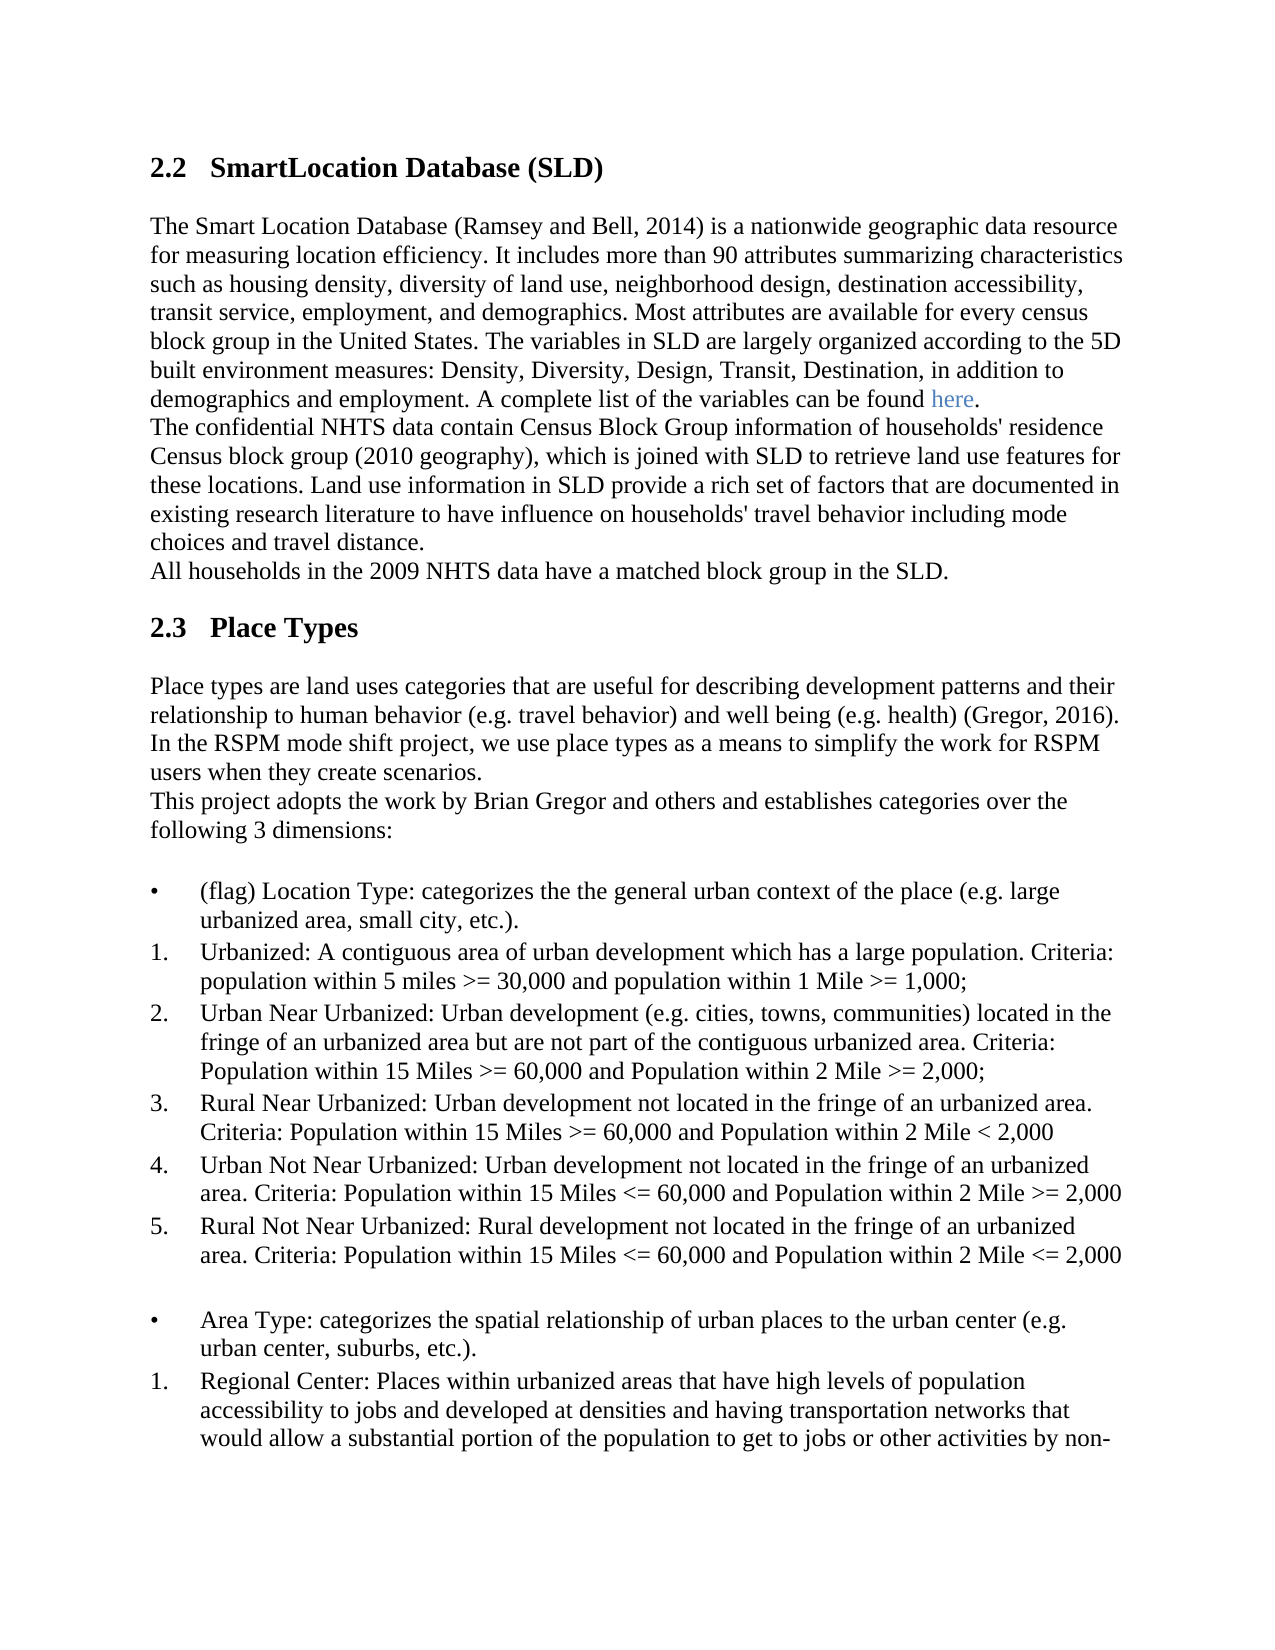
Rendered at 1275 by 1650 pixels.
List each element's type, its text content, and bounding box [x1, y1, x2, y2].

subtitle SmartLocation Database (SLD) [150, 150, 1125, 183]
text Place types are land uses categories that are useful for describing development patterns and their relationship to human behavior (e.g. travel behavior) and well being (e.g. health) (Gregor, 2016). In the RSPM mode shift project, we use place types as a means to simplify the work for RSPM users when they create scenarios. [150, 671, 1125, 786]
list Area Type: categorizes the spatial relationship of urban places to the urban center (e.g. urban center, suburbs, etc.). [150, 1305, 1125, 1362]
text All households in the 2009 NHTS data have a matched block group in the SLD. [150, 556, 1125, 585]
list Urban Not Near Urbanized: Urban development not located in the fringe of an urbanized area. Criteria: Population within 15 Miles <= 60,000 and Population within 2 Mile >= 2,000 [150, 1150, 1125, 1207]
subtitle Place Types [150, 610, 1125, 643]
list (flag) Location Type: categorizes the the general urban context of the place (e.g. large urbanized area, small city, etc.). [150, 876, 1125, 933]
text The confidential NHTS data contain Census Block Group information of households' residence Census block group (2010 geography), which is joined with SLD to retrieve land use features for these locations. Land use information in SLD provide a rich set of factors that are documented in existing research literature to have influence on households' travel behavior including mode choices and travel distance. [150, 412, 1125, 556]
text This project adopts the work by Brian Gregor and others and establishes categories over the following 3 dimensions: [150, 786, 1125, 843]
list Urbanized: A contiguous area of urban development which has a large population. Criteria: population within 5 miles >= 30,000 and population within 1 Mile >= 1,000; [150, 937, 1125, 995]
list Rural Not Near Urbanized: Rural development not located in the fringe of an urbanized area. Criteria: Population within 15 Miles <= 60,000 and Population within 2 Mile <= 2,000 [150, 1211, 1125, 1268]
list Rural Near Urbanized: Urban development not located in the fringe of an urbanized area. Criteria: Population within 15 Miles >= 60,000 and Population within 2 Mile < 2,000 [150, 1088, 1125, 1146]
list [150, 1366, 1125, 1452]
text The Smart Location Database (Ramsey and Bell, 2014) is a nationwide geographic data resource for measuring location efficiency. It includes more than 90 attributes summarizing characteristics such as housing density, diversity of land use, neighborhood design, destination accessibility, transit service, employment, and demographics. Most attributes are available for every census block group in the United States. The variables in SLD are largely organized according to the 5D built environment measures: Density, Diversity, Design, Transit, Destination, in addition to demographics and employment. A complete list of the variables can be found here. [150, 211, 1125, 412]
list Urban Near Urbanized: Urban development (e.g. cities, towns, communities) located in the fringe of an urbanized area but are not part of the contiguous urbanized area. Criteria: Population within 15 Miles >= 60,000 and Population within 2 Mile >= 2,000; [150, 998, 1125, 1085]
